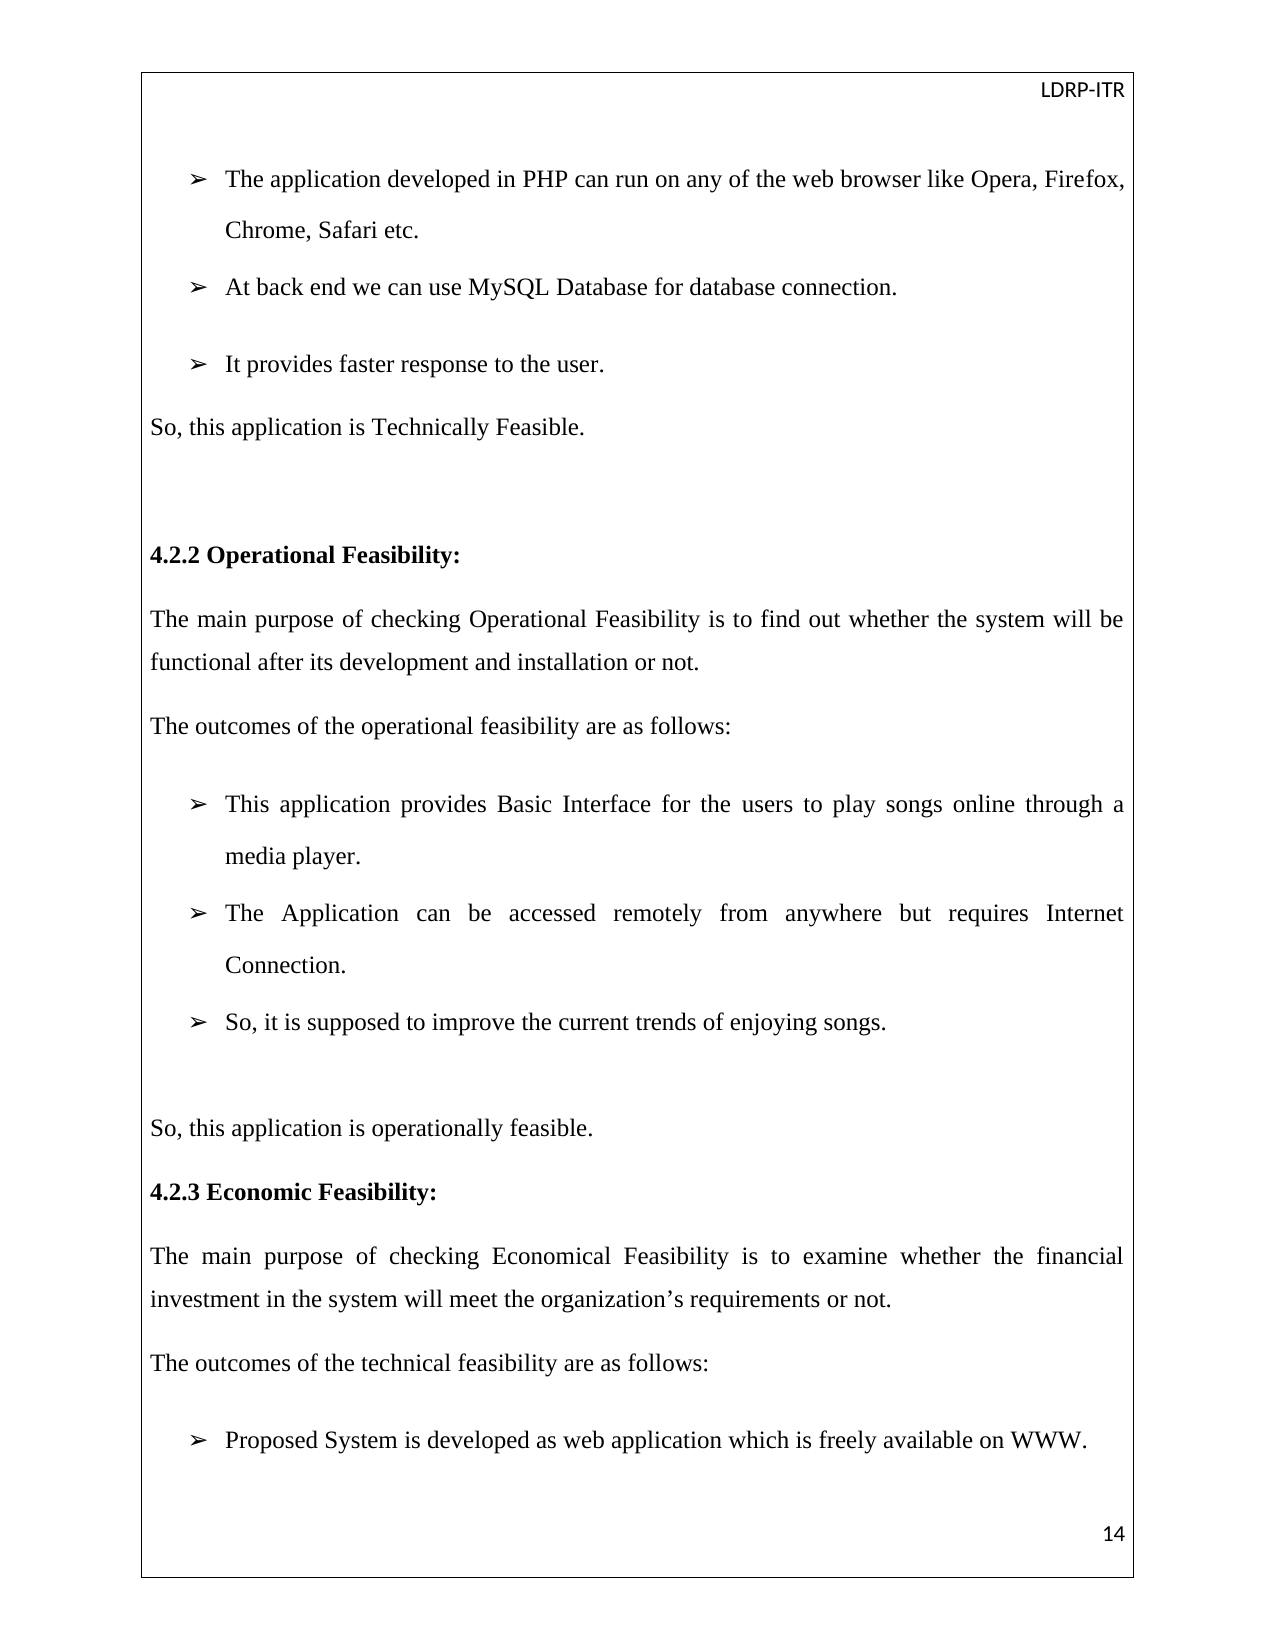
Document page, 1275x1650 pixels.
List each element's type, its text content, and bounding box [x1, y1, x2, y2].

text So, this application is operationally feasible. [150, 1113, 1125, 1142]
text The outcomes of the technical feasibility are as follows: [150, 1348, 1125, 1377]
list The Application can be accessed remotely from anywhere but requires Internet Connection. [187, 884, 1125, 978]
text The main purpose of checking Economical Feasibility is to examine whether the financial investment in the system will meet the organization’s requirements or not. [150, 1241, 1125, 1313]
text The main purpose of checking Operational Feasibility is to find out whether the system will be functional after its development and installation or not. [150, 604, 1125, 676]
text 4.2.3 Economic Feasibility: [150, 1177, 1125, 1206]
list Proposed System is developed as web application which is freely available on WWW. [187, 1412, 1125, 1463]
text The outcomes of the operational feasibility are as follows: [150, 711, 1125, 740]
text So, this application is Technically Feasible. [150, 412, 1125, 441]
list At back end we can use MySQL Database for database connection. [187, 259, 1125, 310]
text 4.2.2 Operational Feasibility: [150, 540, 1125, 569]
list This application provides Basic Interface for the users to play songs online through a media player. [187, 775, 1125, 870]
list The application developed in PHP can run on any of the web browser like Opera, Firefox, Chrome, Safari etc. [187, 150, 1125, 244]
list So, it is supposed to improve the current trends of enjoying songs. [187, 993, 1125, 1044]
list It provides faster response to the user. [187, 336, 1125, 387]
